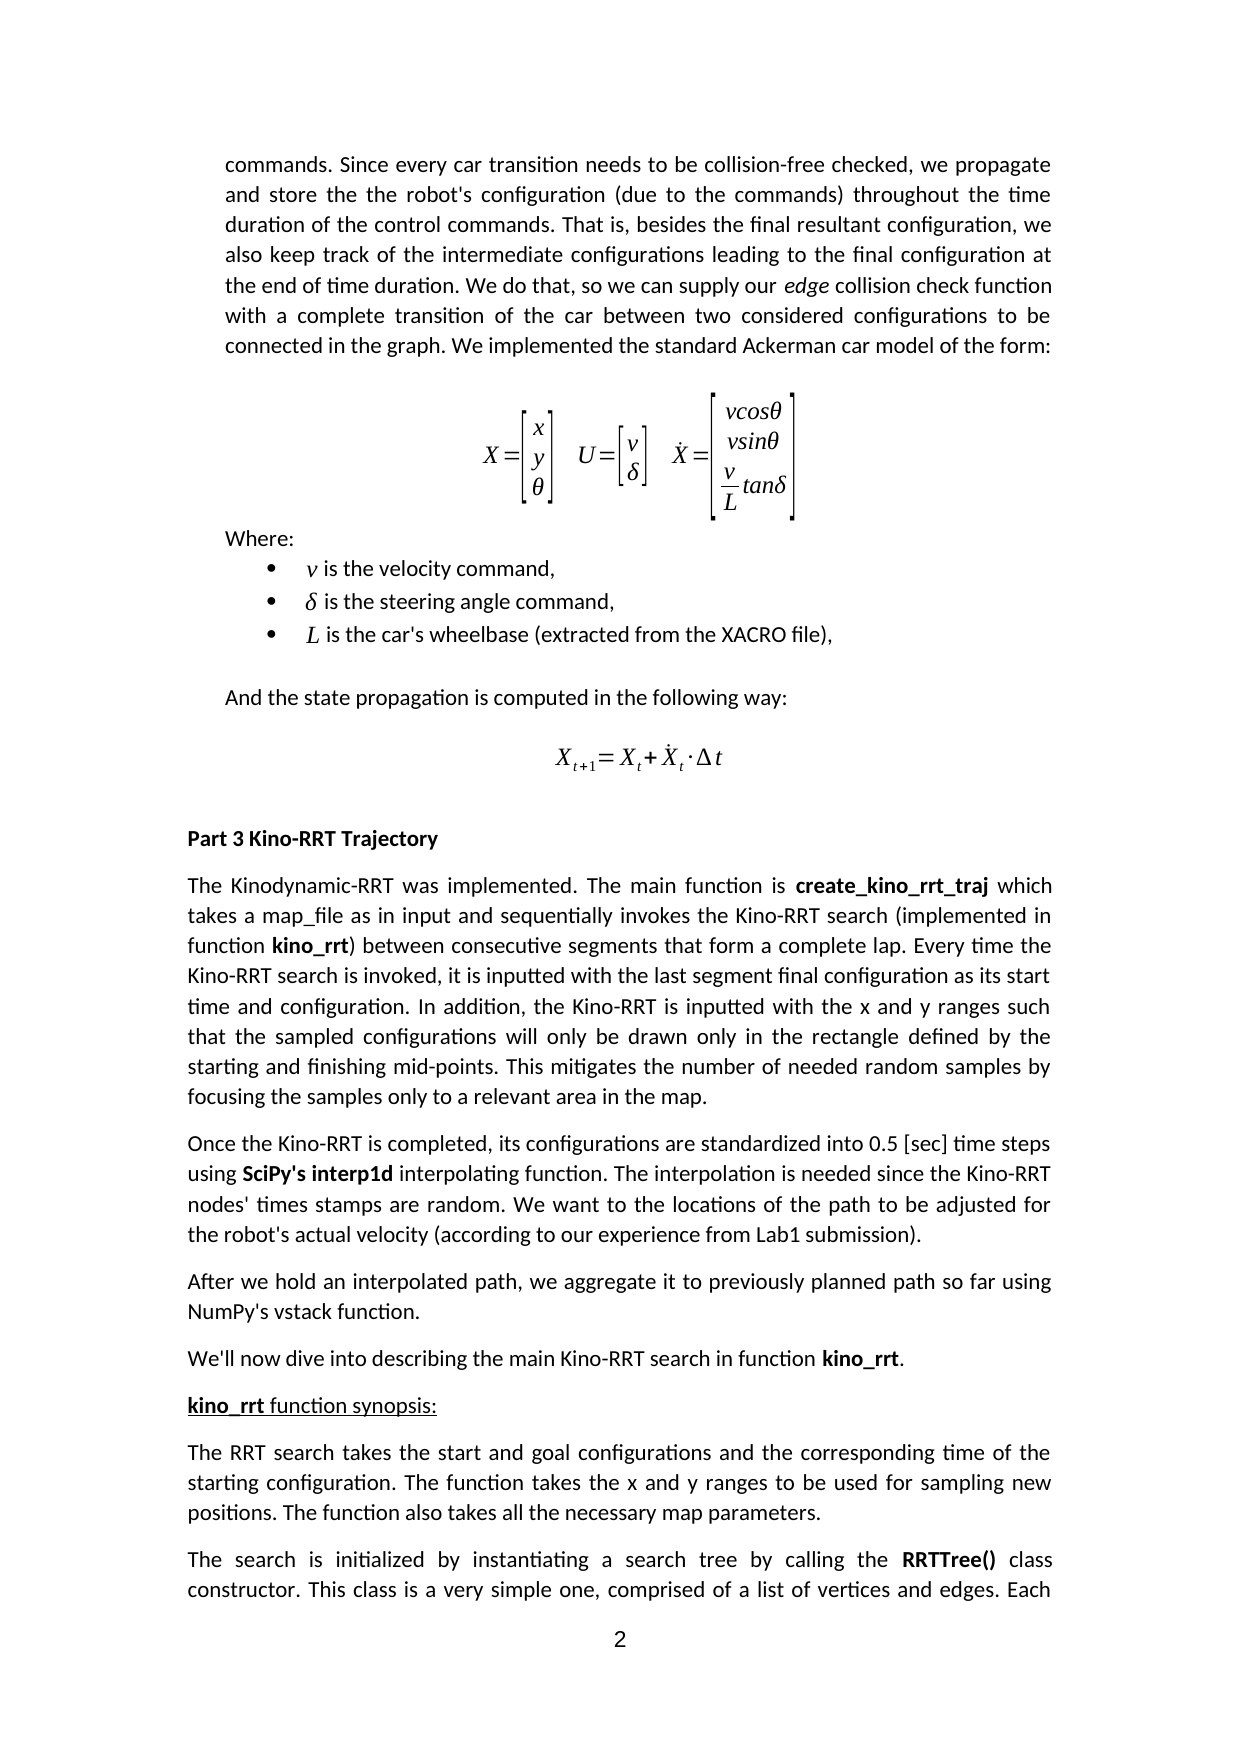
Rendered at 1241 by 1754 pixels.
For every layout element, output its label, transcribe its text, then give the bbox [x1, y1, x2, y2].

list is the car's wheelbase (extracted from the XACRO file), [267, 620, 1053, 651]
list is the velocity command, [267, 554, 1053, 585]
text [187, 1545, 1053, 1603]
text Part 3 Kino-RRT Trajectory [187, 824, 1053, 852]
text The RRT search takes the start and goal configurations and the corresponding time of the starting configuration. The function takes the x and y ranges to be used for sampling new positions. The function also takes all the necessary map parameters. [187, 1438, 1053, 1526]
text The Kinodynamic-RRT was implemented. The main function is create_kino_rrt_traj which takes a map_file as in input and sequentially invokes the Kino-RRT search (implemented in function kino_rrt) between consecutive segments that form a complete lap. Every time the Kino-RRT search is invoked, it is inputted with the last segment final configuration as its start time and configuration. In addition, the Kino-RRT is inputted with the x and y ranges such that the sampled configurations will only be drawn only in the rectangle defined by the starting and finishing mid-points. This mitigates the number of needed random samples by focusing the samples only to a relevant area in the map. [187, 871, 1053, 1111]
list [225, 150, 1053, 359]
text Once the Kino-RRT is completed, its configurations are standardized into 0.5 [sec] time steps using SciPy's interp1d interpolating function. The interpolation is needed since the Kino-RRT nodes' times stamps are random. We want to the locations of the path to be adjusted for the robot's actual velocity (according to our experience from Lab1 submission). [187, 1129, 1053, 1248]
list And the state propagation is computed in the following way: [225, 683, 1053, 711]
text We'll now dive into describing the main Kino-RRT search in function kino_rrt. [187, 1344, 1053, 1372]
text After we hold an interpolated path, we aggregate it to previously planned path so far using NumPy's vstack function. [187, 1267, 1053, 1325]
list Where: [225, 524, 1053, 552]
list is the steering angle command, [267, 587, 1053, 618]
text kino_rrt function synopsis: [187, 1391, 1053, 1419]
